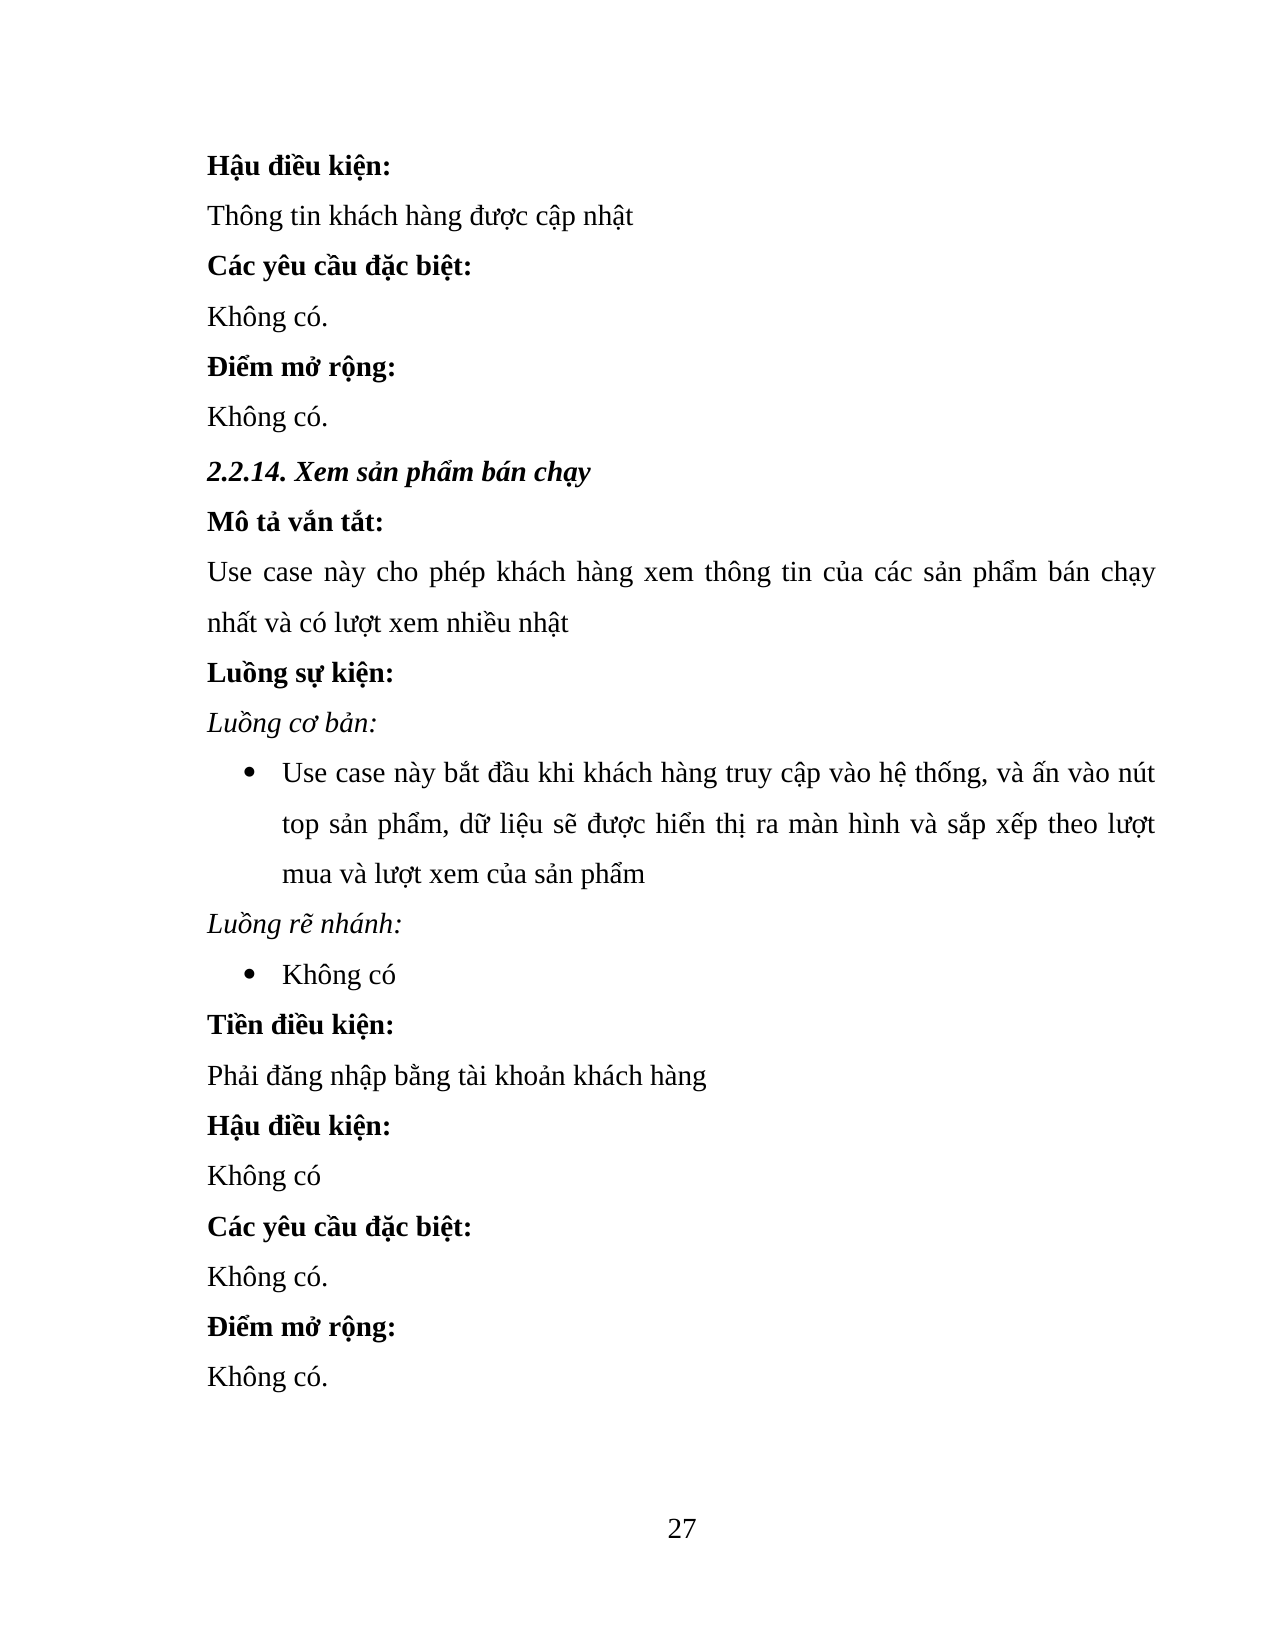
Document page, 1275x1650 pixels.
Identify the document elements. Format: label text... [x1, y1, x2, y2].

text Các yêu cầu đặc biệt: [207, 1209, 1157, 1242]
text Mô tả vắn tắt: [207, 504, 1157, 538]
text Điểm mở rộng: [207, 349, 1157, 382]
text Hậu điều kiện: [207, 148, 1157, 181]
text Không có. [207, 299, 1157, 332]
text Hậu điều kiện: [207, 1108, 1157, 1142]
text Luồng rẽ nhánh: [207, 907, 1157, 940]
text Tiền điều kiện: [207, 1007, 1157, 1041]
text Luồng cơ bản: [207, 705, 1157, 739]
text Use case này cho phép khách hàng xem thông tin của các sản phẩm bán chạy nhất và có lượt xem nhiều nhật [207, 554, 1157, 638]
text Không có. [207, 399, 1157, 433]
text Thông tin khách hàng được cập nhật [207, 198, 1157, 232]
text Điểm mở rộng: [207, 1309, 1157, 1343]
list Use case này bắt đầu khi khách hàng truy cập vào hệ thống, và ấn vào nút top sản phẩm, dữ liệu sẽ được hiển thị ra màn hình và sắp xếp theo lượt mua và lượt xem của sản phẩm [244, 756, 1157, 890]
text Các yêu cầu đặc biệt: [207, 248, 1157, 282]
text Không có. [207, 1359, 1157, 1393]
text Phải đăng nhập bằng tài khoản khách hàng [207, 1058, 1157, 1091]
list Không có [244, 957, 1157, 991]
text Không có. [207, 1259, 1157, 1292]
text Luồng sự kiện: [207, 655, 1157, 688]
subtitle Xem sản phẩm bán chạy [207, 454, 1157, 487]
text Không có [207, 1158, 1157, 1192]
